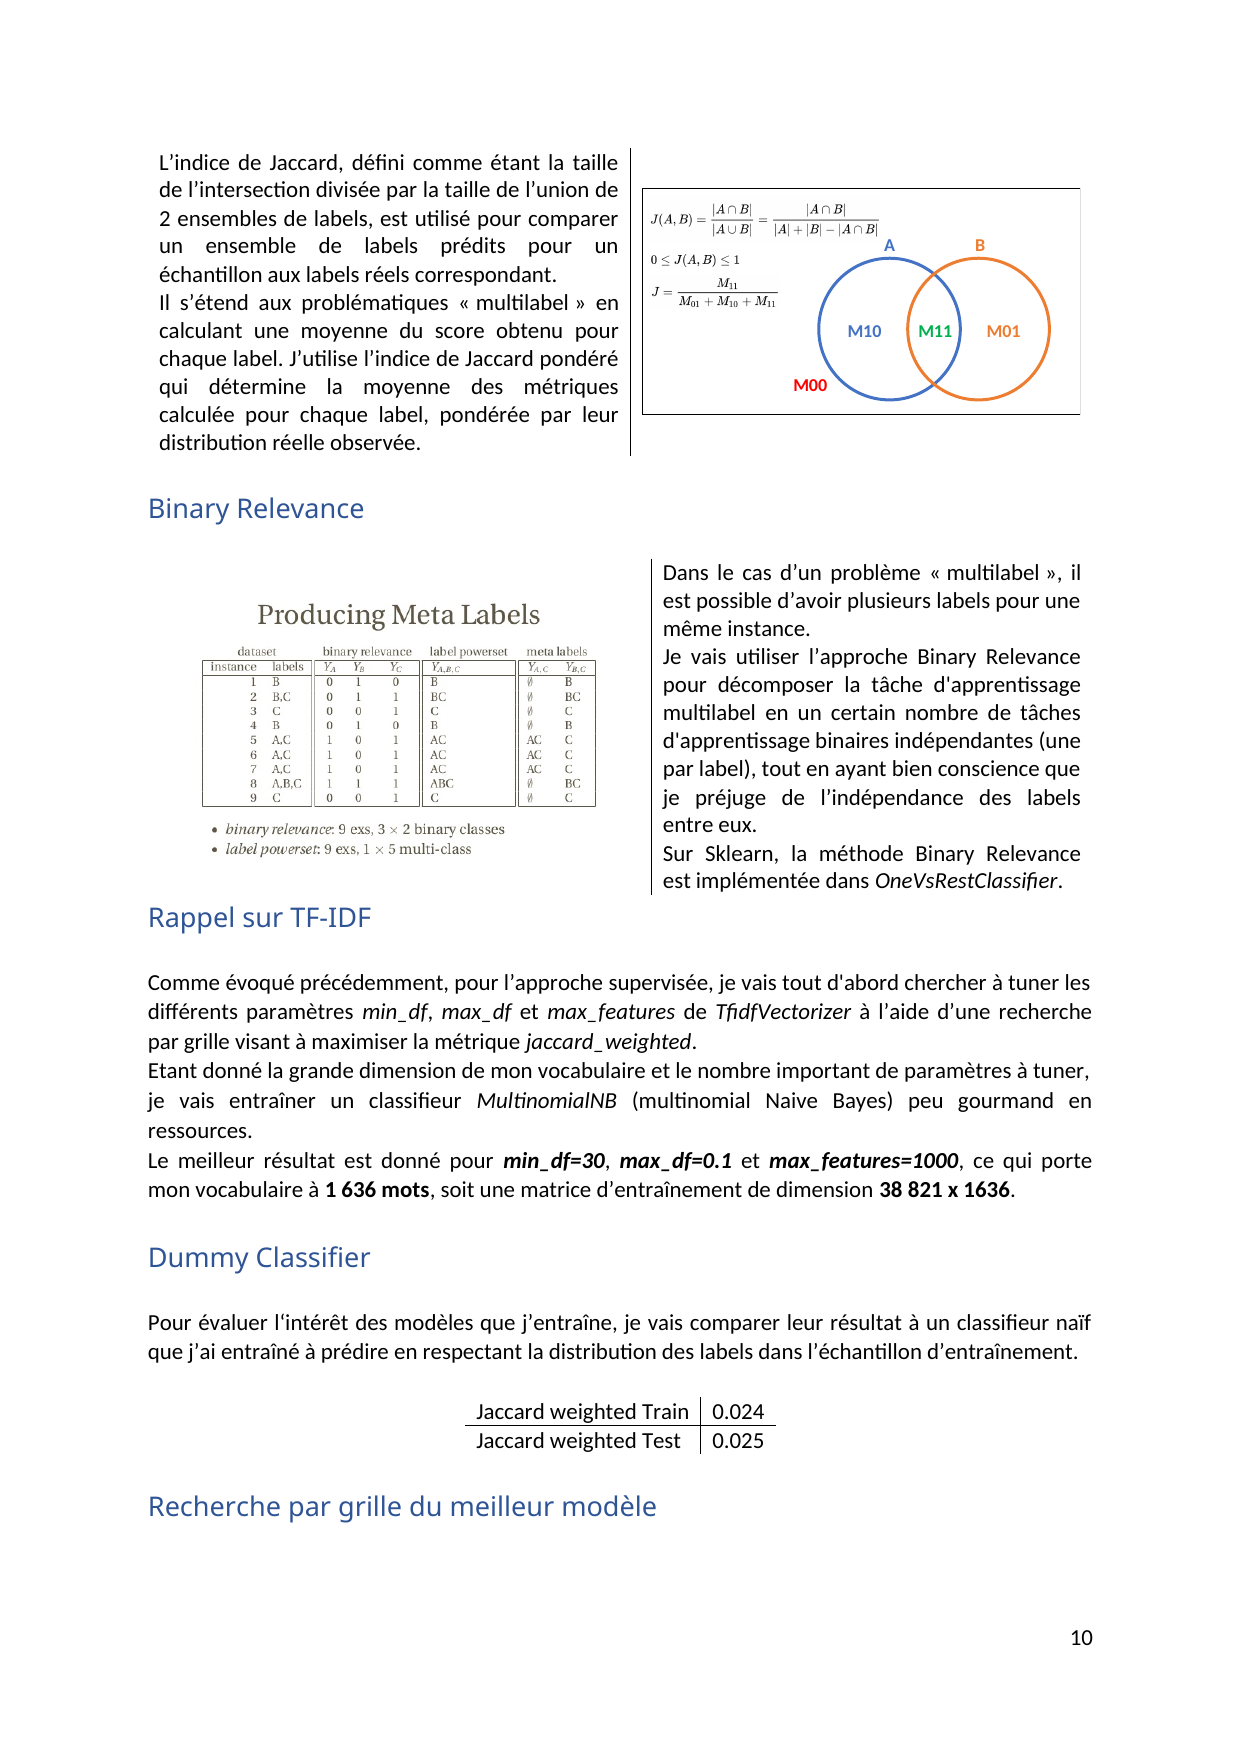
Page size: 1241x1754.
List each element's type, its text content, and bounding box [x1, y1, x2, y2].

subtitle Recherche par grille du meilleur modèle [148, 1488, 1093, 1524]
text Le meilleur résultat est donné pour min_df=30, max_df=0.1 et max_features=1000, ce qui porte mon vocabulaire à 1 636 mots, soit une matrice d’entraînement de dimension 38 821 x 1636. [148, 1146, 1093, 1203]
subtitle Binary Relevance [148, 490, 1093, 527]
subtitle Rappel sur TF-IDF [148, 899, 1093, 936]
table_header [148, 559, 651, 895]
text Etant donné la grande dimension de mon vocabulaire et le nombre important de paramètres à tuner, je vais entraîner un classifieur MultinomialNB (multinomial Naive Bayes) peu gourmand en ressources. [148, 1057, 1093, 1144]
table_header [631, 148, 1092, 456]
table_header Dans le cas d’un problème « multilabel », il est possible d’avoir plusieurs labels pour une même instance. Je vais utiliser l’approche Binary Relevance pour décomposer la tâche d'apprentissage multilabel en un certain nombre de tâches d'apprentissage binaires indépendantes (une par label), tout en ayant bien conscience que je préjuge de l’indépendance des labels entre eux. Sur Sklearn, la méthode Binary Relevance est implémentée dans OneVsRestClassifier. [652, 559, 1093, 895]
table_header 0.024 [701, 1397, 776, 1425]
subtitle Dummy Classifier [148, 1239, 1093, 1276]
text Comme évoqué précédemment, pour l’approche supervisée, je vais tout d'abord chercher à tuner les différents paramètres min_df, max_df et max_features de TfidfVectorizer à l’aide d’une recherche par grille visant à maximiser la métrique jaccard_weighted. [148, 968, 1093, 1055]
table_header L’indice de Jaccard, défini comme étant la taille de l’intersection divisée par la taille de l’union de 2 ensembles de labels, est utilisé pour comparer un ensemble de labels prédits pour un échantillon aux labels réels correspondant. Il s’étend aux problématiques « multilabel » en calculant une moyenne du score obtenu pour chaque label. J’utilise l’indice de Jaccard pondéré qui détermine la moyenne des métriques calculée pour chaque label, pondérée par leur distribution réelle observée. [148, 148, 630, 456]
table_cell 0.025 [701, 1426, 776, 1454]
table_header Jaccard weighted Train [465, 1397, 700, 1425]
picture [158, 580, 639, 874]
table_cell Jaccard weighted Test [465, 1426, 700, 1454]
